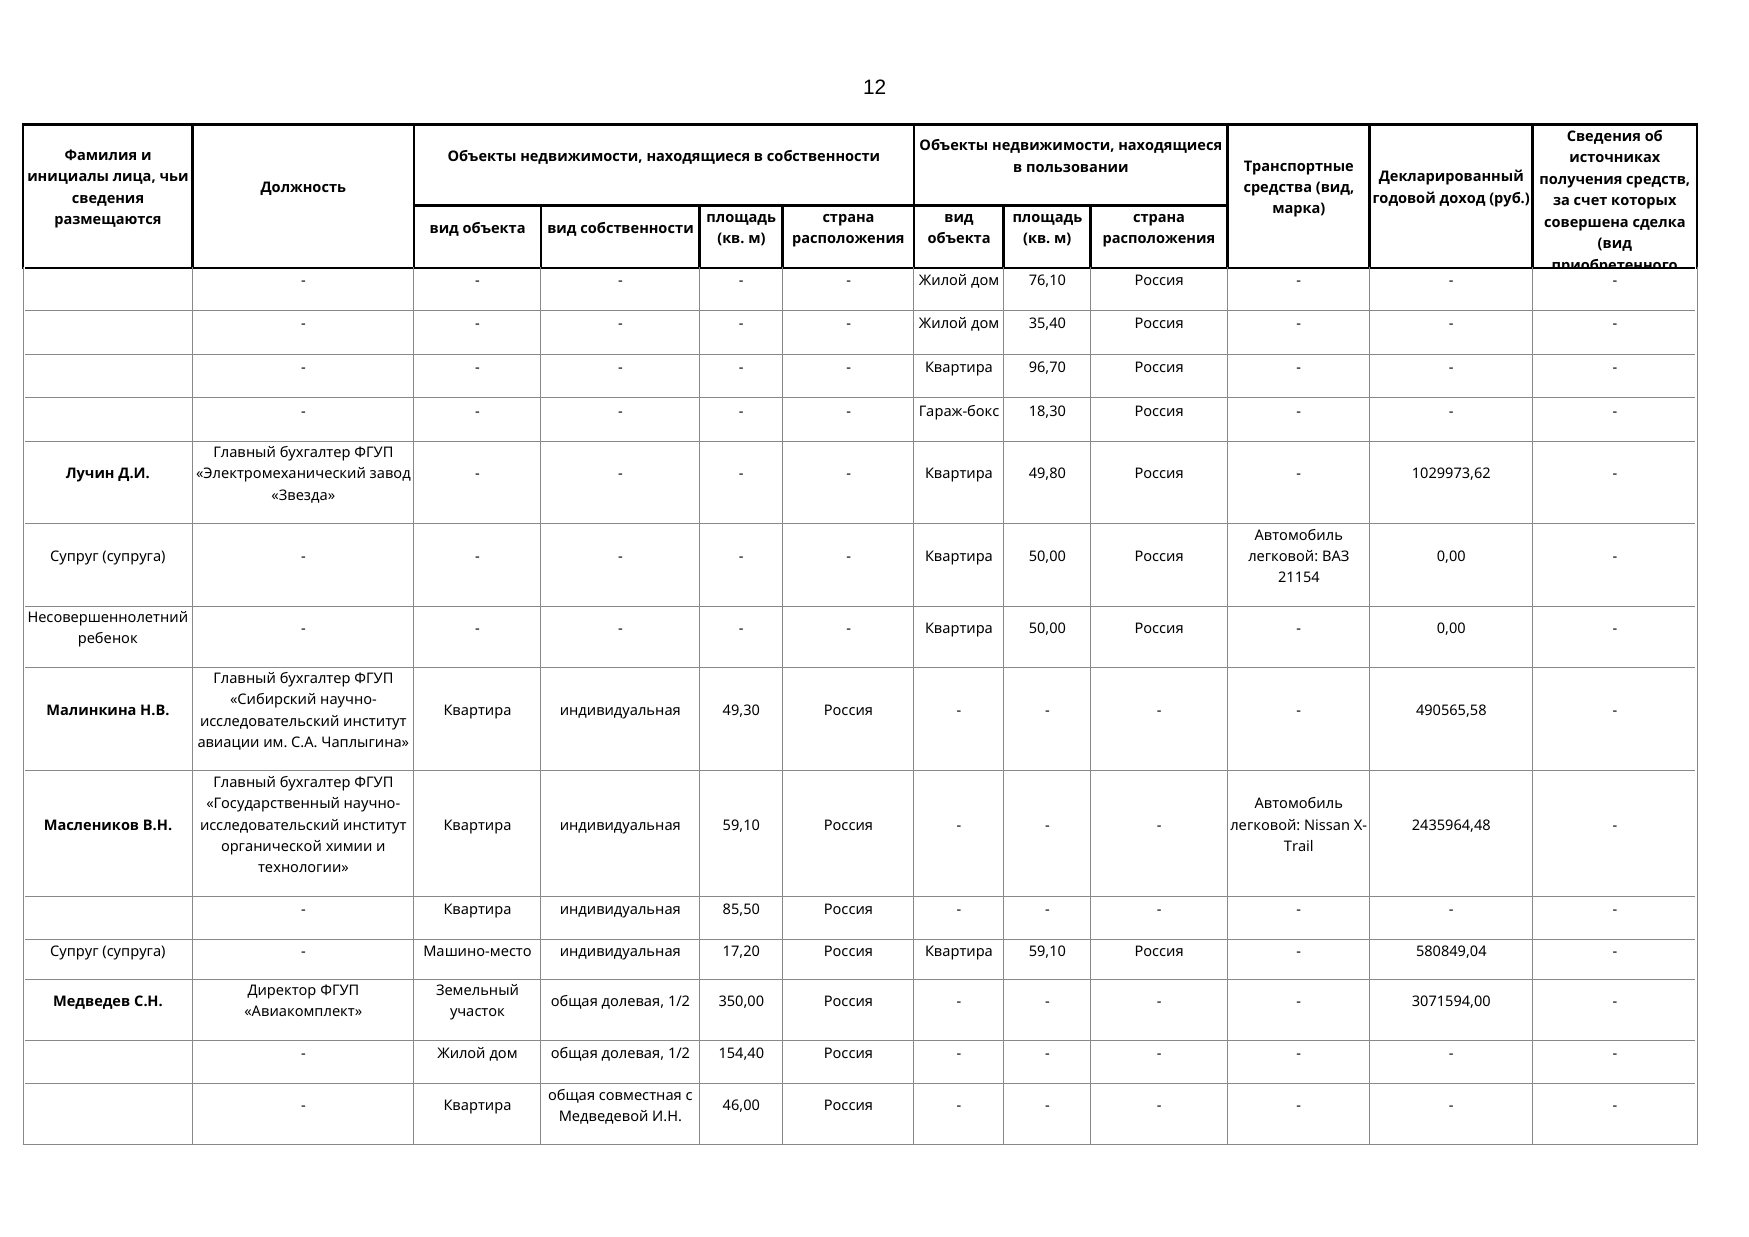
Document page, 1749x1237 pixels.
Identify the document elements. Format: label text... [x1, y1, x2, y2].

table_cell - [193, 607, 413, 667]
table_cell - [783, 269, 913, 310]
table_cell Машино-место [414, 940, 540, 979]
table_cell Жилой дом [914, 269, 1003, 310]
table_cell Квартира [414, 771, 540, 896]
table_cell 1029973,62 [1370, 442, 1532, 523]
table_cell - [783, 398, 913, 441]
table_cell Квартира [914, 355, 1003, 397]
table_cell - [1533, 1083, 1697, 1144]
table_cell - [700, 607, 782, 667]
table_cell - [700, 524, 782, 606]
table_cell [24, 1040, 192, 1083]
table_cell - [541, 524, 699, 606]
table_cell - [1533, 939, 1697, 979]
table_cell 0,00 [1370, 607, 1532, 667]
table_cell - [1228, 442, 1369, 523]
table_cell - [1091, 771, 1227, 896]
table_cell Малинкина Н.В. [24, 667, 192, 770]
table_cell - [700, 311, 782, 354]
table_cell - [1091, 1084, 1227, 1144]
table_cell Россия [783, 771, 913, 896]
table_cell - [914, 1084, 1003, 1144]
table_cell - [1091, 668, 1227, 770]
table_cell 17,20 [700, 940, 782, 979]
table_cell - [541, 269, 699, 310]
table_cell Квартира [414, 668, 540, 770]
table_cell Россия [1091, 398, 1227, 441]
table_cell - [1370, 311, 1532, 354]
table_cell - [1370, 269, 1532, 310]
table_cell - [193, 897, 413, 939]
table_cell 18,30 [1004, 398, 1090, 441]
table_cell - [1533, 267, 1697, 310]
table_cell - [783, 355, 913, 397]
table_cell Автомобиль легковой: ВАЗ 21154 [1228, 524, 1369, 606]
table_cell - [414, 311, 540, 354]
table_cell - [700, 398, 782, 441]
table_cell Россия [1091, 940, 1227, 979]
table_cell - [414, 442, 540, 523]
table_cell Директор ФГУП «Авиакомплект» [193, 980, 413, 1040]
table_cell Квартира [914, 524, 1003, 606]
table_cell Квартира [914, 442, 1003, 523]
table_cell - [914, 980, 1003, 1040]
table_cell Главный бухгалтер ФГУП «Сибирский научно-исследовательский институт авиации им. С.А. Чаплыгина» [193, 668, 413, 770]
table_cell - [914, 1041, 1003, 1083]
table_cell Россия [783, 1084, 913, 1144]
table_cell 76,10 [1004, 269, 1090, 310]
table_cell Россия [1091, 355, 1227, 397]
table_cell - [1228, 1041, 1369, 1083]
table_cell - [1370, 897, 1532, 939]
table_cell 35,40 [1004, 311, 1090, 354]
table_cell - [414, 398, 540, 441]
table_cell Квартира [414, 897, 540, 939]
table_cell - [914, 771, 1003, 896]
table_cell - [193, 269, 413, 310]
table_cell 3071594,00 [1370, 980, 1532, 1040]
table_cell Россия [1091, 607, 1227, 667]
table_cell - [1370, 1084, 1532, 1144]
table_cell страна расположения [784, 207, 913, 267]
table_cell Россия [783, 980, 913, 1040]
table_cell - [541, 355, 699, 397]
table_cell 59,10 [700, 771, 782, 896]
table_cell 50,00 [1004, 607, 1090, 667]
table_cell - [1533, 896, 1697, 939]
table_cell Автомобиль легковой: Nissan X-Trail [1228, 771, 1369, 896]
table_cell Россия [1091, 311, 1227, 354]
table_cell - [1533, 441, 1697, 523]
table_cell - [1228, 607, 1369, 667]
table_cell общая долевая, 1/2 [541, 980, 699, 1040]
table_cell - [1004, 1084, 1090, 1144]
table_cell - [414, 524, 540, 606]
table_cell Квартира [414, 1084, 540, 1144]
table_cell Россия [783, 668, 913, 770]
table_cell - [541, 442, 699, 523]
table_cell - [1370, 1041, 1532, 1083]
table_cell Жилой дом [414, 1041, 540, 1083]
table_cell - [1228, 398, 1369, 441]
table_cell площадь (кв. м) [701, 207, 781, 267]
table_cell индивидуальная [541, 897, 699, 939]
table_cell 0,00 [1370, 524, 1532, 606]
table_cell общая долевая, 1/2 [541, 1041, 699, 1083]
table_cell Россия [783, 940, 913, 979]
table_cell [24, 267, 192, 310]
table_cell - [1533, 1040, 1697, 1083]
table_cell - [414, 269, 540, 310]
table_cell - [1004, 1041, 1090, 1083]
table_cell индивидуальная [541, 668, 699, 770]
table_cell - [541, 398, 699, 441]
table_header Сведения об источниках получения средств, за счет которых совершена сделка (вид приобретенного имущества, источники) [1534, 126, 1696, 267]
table_cell [24, 354, 192, 397]
table_cell - [783, 607, 913, 667]
table_cell Квартира [914, 940, 1003, 979]
table_cell страна расположения [1092, 207, 1226, 267]
table_header Объекты недвижимости, находящиеся в собственности [415, 126, 913, 204]
table_cell Маслеников В.Н. [24, 770, 192, 896]
table_cell Россия [1091, 442, 1227, 523]
table_cell - [914, 897, 1003, 939]
table_cell - [1533, 354, 1697, 397]
table_cell - [193, 1084, 413, 1144]
table_cell Супруг (супруга) [24, 939, 192, 979]
table_cell индивидуальная [541, 771, 699, 896]
table_cell - [193, 1041, 413, 1083]
table_cell - [700, 269, 782, 310]
table_cell Жилой дом [914, 311, 1003, 354]
table_cell - [1091, 1041, 1227, 1083]
table_cell - [1004, 771, 1090, 896]
table_cell 580849,04 [1370, 940, 1532, 979]
table_cell [24, 1083, 192, 1144]
table_cell - [783, 442, 913, 523]
table_header Фамилия и инициалы лица, чьи сведения размещаются [24, 126, 191, 267]
table_cell - [1533, 667, 1697, 770]
table_cell индивидуальная [541, 940, 699, 979]
table_cell общая совместная с Медведевой И.Н. [541, 1084, 699, 1144]
table_cell 85,50 [700, 897, 782, 939]
table_cell Главный бухгалтер ФГУП «Государственный научно-исследовательский институт органической химии и технологии» [193, 771, 413, 896]
table_cell - [914, 668, 1003, 770]
table_cell - [1004, 897, 1090, 939]
table_cell 96,70 [1004, 355, 1090, 397]
table_cell - [1533, 397, 1697, 441]
table_cell - [1228, 1084, 1369, 1144]
table_cell [24, 310, 192, 354]
table_cell - [1228, 311, 1369, 354]
table_cell 49,80 [1004, 442, 1090, 523]
table_cell 59,10 [1004, 940, 1090, 979]
table_cell вид объекта [915, 207, 1002, 267]
table_cell - [1228, 269, 1369, 310]
table_cell - [1533, 523, 1697, 606]
table_cell 2435964,48 [1370, 771, 1532, 896]
table_cell - [1228, 980, 1369, 1040]
table_header Транспортные средства (вид, марка) [1229, 126, 1368, 267]
table_cell - [700, 355, 782, 397]
table_cell Россия [783, 897, 913, 939]
table_cell - [541, 311, 699, 354]
table_cell [24, 397, 192, 441]
table_cell - [1228, 668, 1369, 770]
table_header Объекты недвижимости, находящиеся в пользовании [915, 126, 1226, 204]
table_cell Супруг (супруга) [24, 523, 192, 606]
table_cell - [1370, 398, 1532, 441]
table_cell 350,00 [700, 980, 782, 1040]
table_cell - [1533, 606, 1697, 667]
table_cell - [783, 311, 913, 354]
table_cell - [414, 607, 540, 667]
table_cell - [700, 442, 782, 523]
table_cell - [1091, 980, 1227, 1040]
table_cell Несовершеннолетний ребенок [24, 606, 192, 667]
table_cell - [541, 607, 699, 667]
table_cell Россия [783, 1041, 913, 1083]
table_cell Россия [1091, 524, 1227, 606]
table_cell - [1228, 940, 1369, 979]
table_cell вид собственности [542, 207, 698, 267]
table_cell - [1370, 355, 1532, 397]
table_cell площадь (кв. м) [1005, 207, 1089, 267]
table_cell - [414, 355, 540, 397]
table_cell - [1091, 897, 1227, 939]
table_cell - [1228, 897, 1369, 939]
table_header Декларированный годовой доход (руб.) [1371, 126, 1531, 267]
table_cell 490565,58 [1370, 668, 1532, 770]
table_cell 50,00 [1004, 524, 1090, 606]
table_cell - [1004, 668, 1090, 770]
table_cell Лучин Д.И. [24, 441, 192, 523]
table_cell - [1228, 355, 1369, 397]
table_cell 154,40 [700, 1041, 782, 1083]
table_cell - [1533, 979, 1697, 1040]
table_cell 49,30 [700, 668, 782, 770]
table_cell - [193, 524, 413, 606]
table_cell Гараж-бокс [914, 398, 1003, 441]
table_cell 46,00 [700, 1084, 782, 1144]
table_cell Земельный участок [414, 980, 540, 1040]
table_cell - [1533, 770, 1697, 896]
table_cell Россия [1091, 269, 1227, 310]
table_cell - [193, 355, 413, 397]
table_cell - [193, 398, 413, 441]
table_cell Квартира [914, 607, 1003, 667]
table_cell - [783, 524, 913, 606]
table_cell Медведев С.Н. [24, 979, 192, 1040]
table_cell вид объекта [415, 207, 540, 267]
table_header Должность [194, 126, 413, 267]
table_cell - [193, 940, 413, 979]
table_cell - [1533, 310, 1697, 354]
table_cell Главный бухгалтер ФГУП «Электромеханический завод «Звезда» [193, 442, 413, 523]
table_cell [24, 896, 192, 939]
table_cell - [1004, 980, 1090, 1040]
table_cell - [193, 311, 413, 354]
